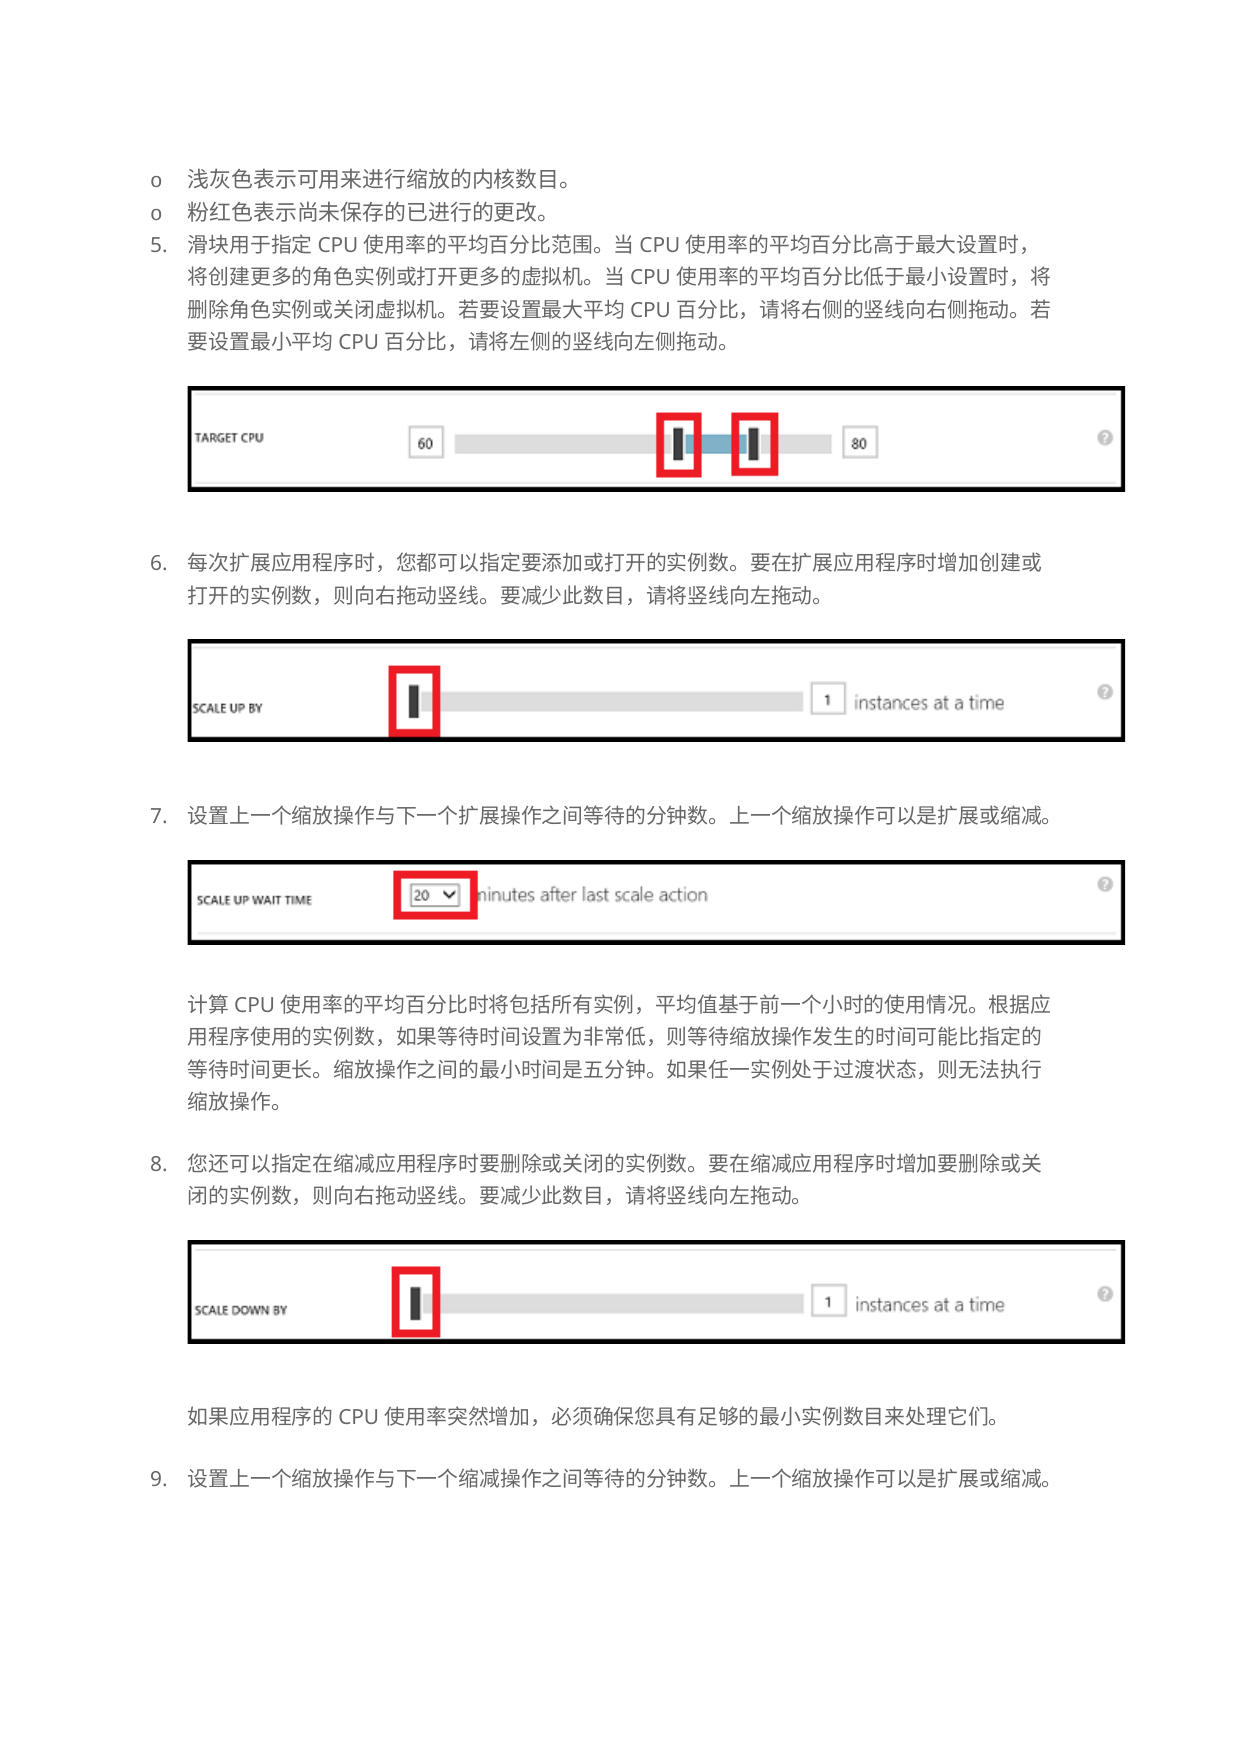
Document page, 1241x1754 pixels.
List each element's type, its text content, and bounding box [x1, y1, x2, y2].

picture [187, 1240, 1125, 1344]
picture [187, 386, 1125, 492]
list 您还可以指定在缩减应用程序时要删除或关闭的实例数。要在缩减应用程序时增加要删除或关闭的实例数，则向右拖动竖线。要减少此数目，请将竖线向左拖动。 [150, 1146, 1053, 1211]
text 如果应用程序的 CPU 使用率突然增加，必须确保您具有足够的最小实例数目来处理它们。 [187, 1399, 1053, 1432]
list 滑块用于指定 CPU 使用率的平均百分比范围。当 CPU 使用率的平均百分比高于最大设置时，将创建更多的角色实例或打开更多的虚拟机。当 CPU 使用率的平均百分比低于最小设置时，将删除角色实例或关闭虚拟机。若要设置最大平均 CPU 百分比，请将右侧的竖线向右侧拖动。若要设置最小平均 CPU 百分比，请将左侧的竖线向左侧拖动。 [150, 227, 1053, 357]
list 粉红色表示尚未保存的已进行的更改。 [150, 194, 1053, 227]
picture [187, 860, 1125, 945]
list 设置上一个缩放操作与下一个扩展操作之间等待的分钟数。上一个缩放操作可以是扩展或缩减。 [150, 799, 1053, 831]
list 设置上一个缩放操作与下一个缩减操作之间等待的分钟数。上一个缩放操作可以是扩展或缩减。 [150, 1461, 1053, 1494]
text 计算 CPU 使用率的平均百分比时将包括所有实例，平均值基于前一个小时的使用情况。根据应用程序使用的实例数，如果等待时间设置为非常低，则等待缩放操作发生的时间可能比指定的等待时间更长。缩放操作之间的最小时间是五分钟。如果任一实例处于过渡状态，则无法执行缩放操作。 [187, 987, 1053, 1117]
list 浅灰色表示可用来进行缩放的内核数目。 [150, 162, 1053, 194]
picture [187, 639, 1125, 742]
list 每次扩展应用程序时，您都可以指定要添加或打开的实例数。要在扩展应用程序时增加创建或打开的实例数，则向右拖动竖线。要减少此数目，请将竖线向左拖动。 [150, 545, 1053, 610]
